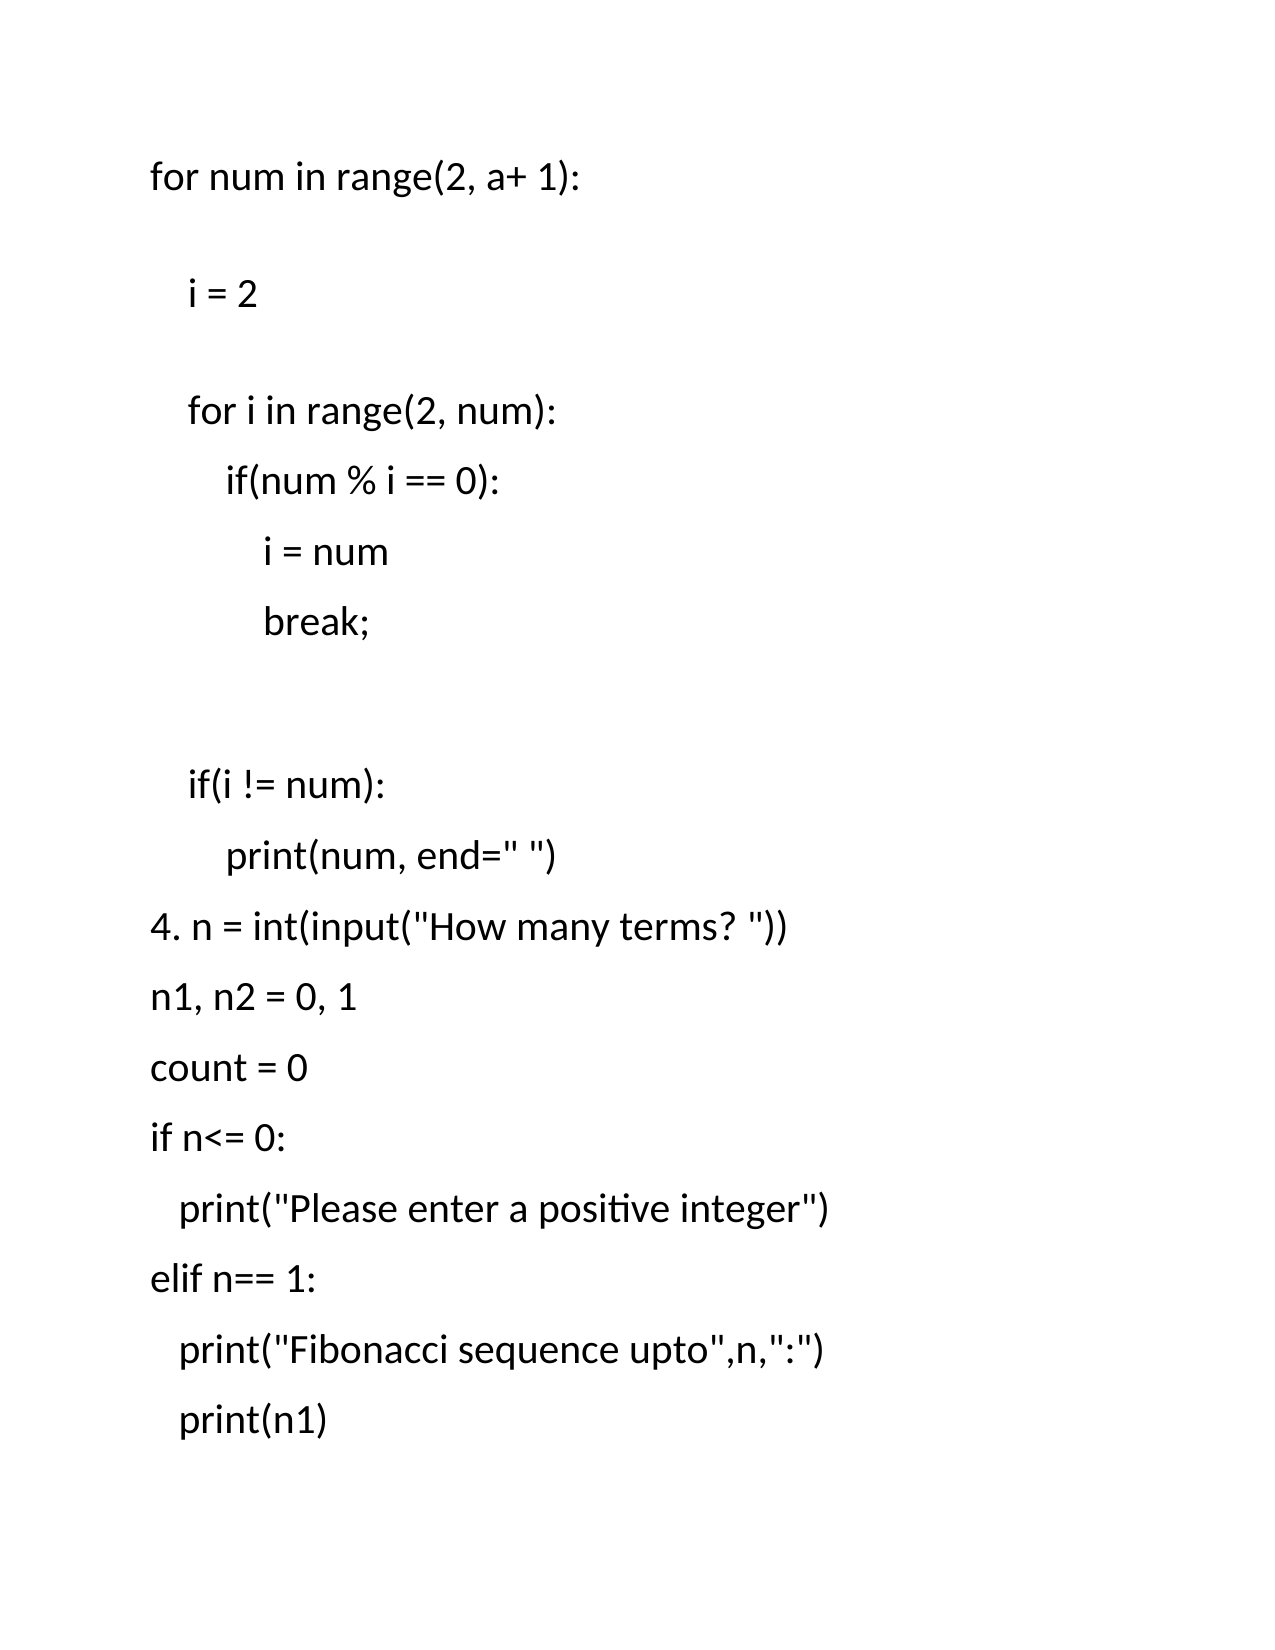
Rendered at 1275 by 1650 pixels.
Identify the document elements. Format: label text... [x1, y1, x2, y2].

text i = 2 [150, 267, 1125, 318]
text if n<= 0: [150, 1111, 1125, 1162]
text i = num [150, 525, 1125, 576]
text count = 0 [150, 1041, 1125, 1091]
text n1, n2 = 0, 1 [150, 970, 1125, 1021]
text elif n== 1: [150, 1252, 1125, 1303]
text for i in range(2, num): [150, 384, 1125, 434]
text print("Please enter a positive integer") [150, 1182, 1125, 1232]
text if(i != num): [150, 758, 1125, 809]
text print(n1) [150, 1393, 1125, 1444]
text if(num % i == 0): [150, 454, 1125, 505]
text 4. n = int(input("How many terms? ")) [150, 899, 1125, 950]
text print("Fibonacci sequence upto",n,":") [150, 1323, 1125, 1373]
text for num in range(2, a+ 1): [150, 150, 1125, 201]
text break; [150, 595, 1125, 646]
text print(num, end=" ") [150, 829, 1125, 880]
